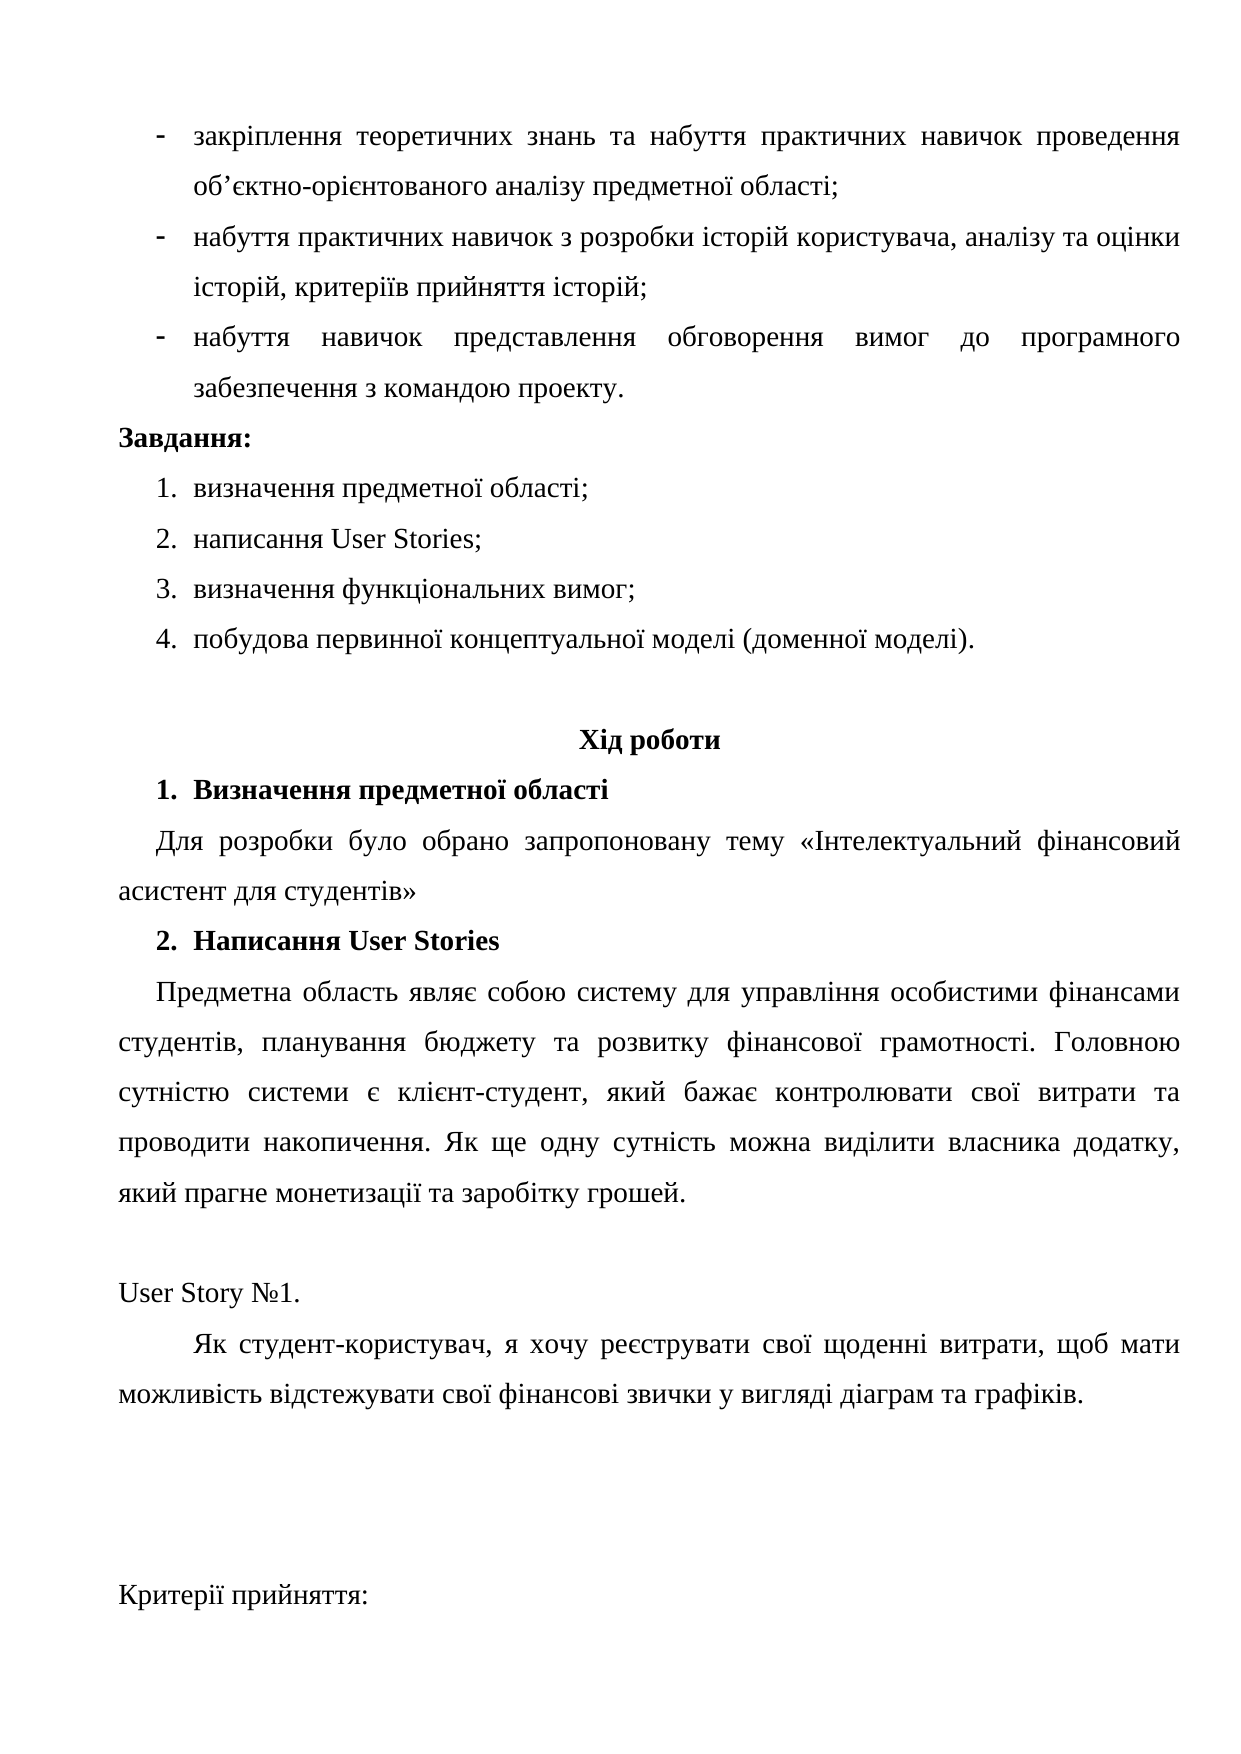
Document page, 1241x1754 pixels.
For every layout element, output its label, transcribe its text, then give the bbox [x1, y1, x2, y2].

list визначення функціональних вимог; [156, 571, 1181, 605]
list написання User Stories; [156, 521, 1181, 554]
list визначення предметної області; [156, 471, 1181, 504]
list закріплення теоретичних знань та набуття практичних навичок проведення об’єктно-орієнтованого аналізу предметної області; [156, 118, 1181, 202]
text Хід роботи [118, 722, 1181, 756]
text Як студент-користувач, я хочу реєструвати свої щоденні витрати, щоб мати можливість відстежувати свої фінансові звички у вигляді діаграм та графіків. [118, 1326, 1181, 1410]
list набуття навичок представлення обговорення вимог до програмного забезпечення з командою проекту. [156, 319, 1181, 403]
text Критерії прийняття: [118, 1577, 1181, 1611]
text User Story №1. [118, 1276, 1181, 1309]
list набуття практичних навичок з розробки історій користувача, аналізу та оцінки історій, критеріїв прийняття історій; [156, 219, 1181, 303]
text Завдання: [118, 420, 1181, 454]
list Визначення предметної області [156, 772, 1181, 806]
text Для розробки було обрано запропоновану тему «Інтелектуальний фінансовий асистент для студентів» [118, 823, 1181, 907]
list Написання User Stories [156, 923, 1181, 957]
list побудова первинної концептуальної моделі (доменної моделі). [156, 621, 1181, 655]
text Предметна область являє собою систему для управління особистими фінансами студентів, планування бюджету та розвитку фінансової грамотності. Головною сутністю системи є клієнт-студент, який бажає контролювати свої витрати та проводити накопичення. Як ще одну сутність можна виділити власника додатку, який прагне монетизації та заробітку грошей. [118, 974, 1181, 1208]
